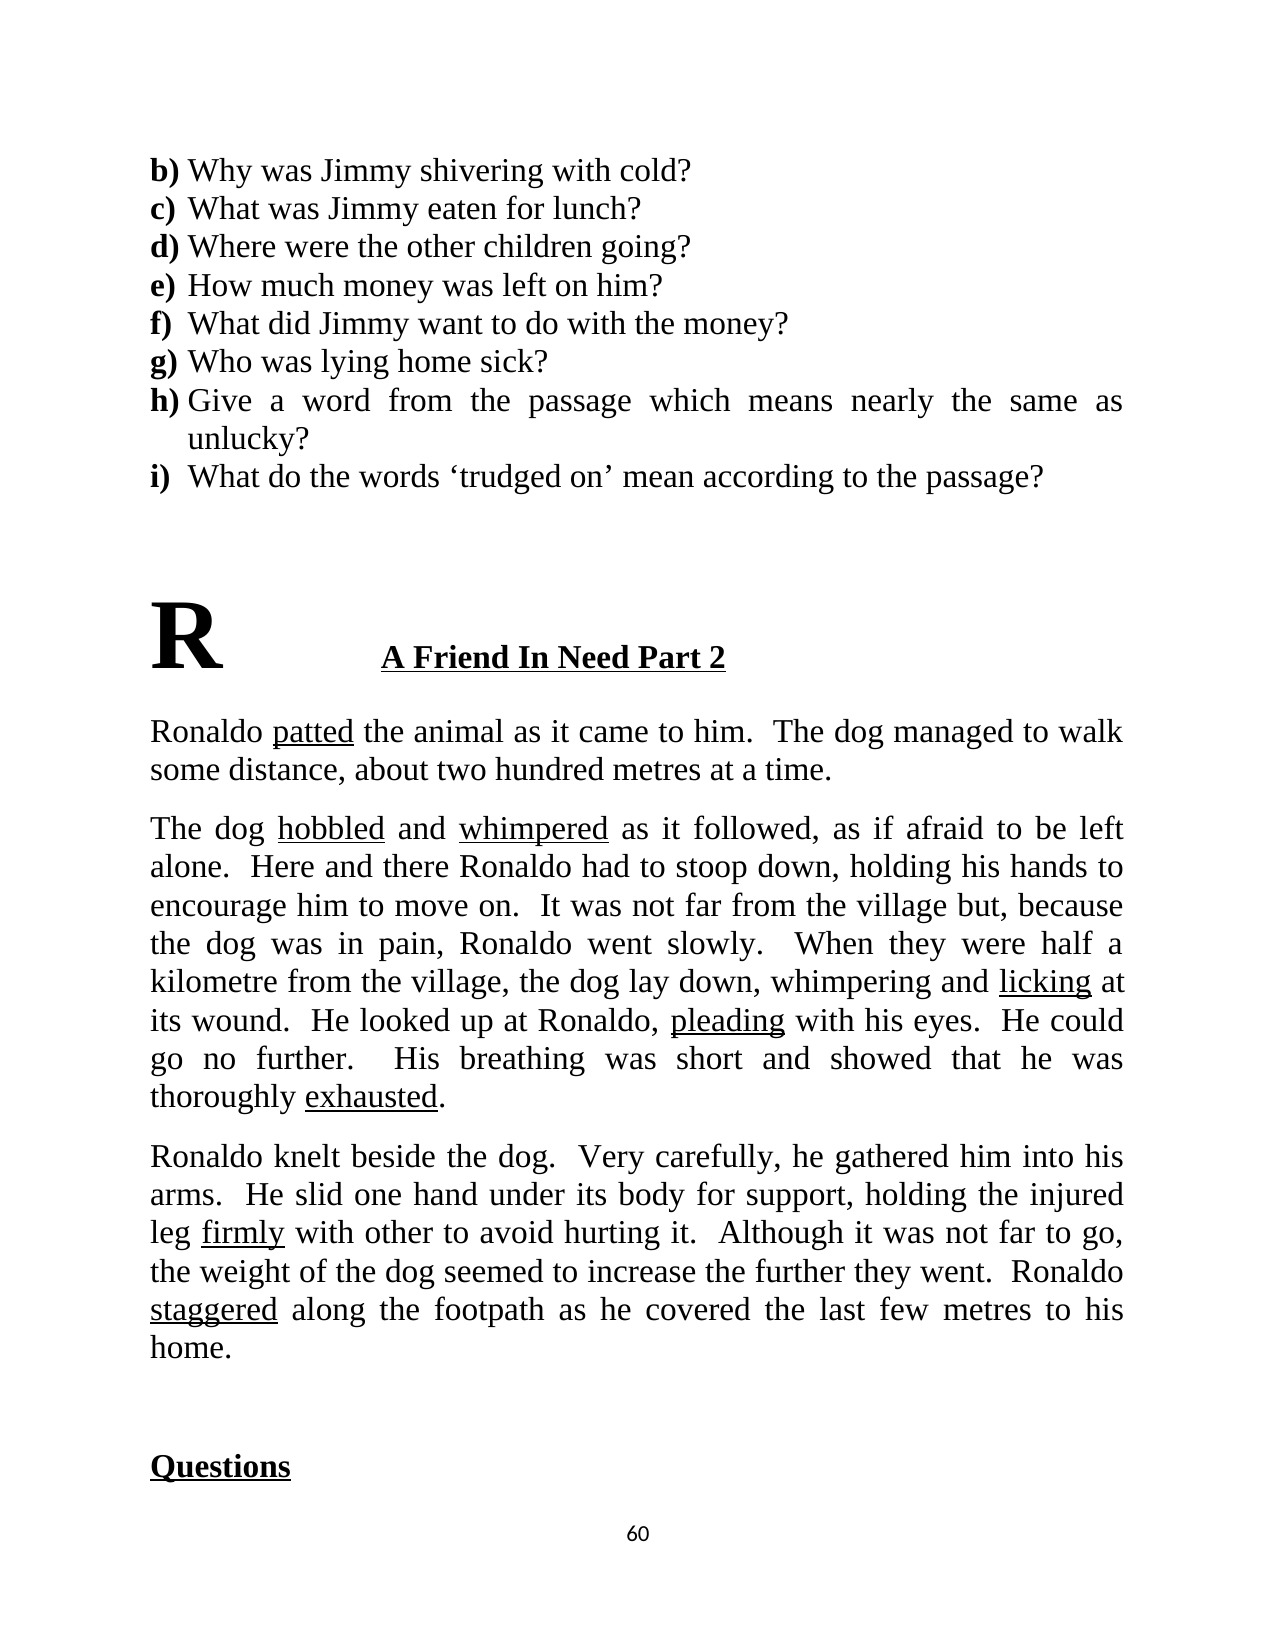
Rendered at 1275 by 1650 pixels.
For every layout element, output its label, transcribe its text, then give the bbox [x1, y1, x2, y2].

list Why was Jimmy shivering with cold? [150, 150, 1125, 188]
list How much money was left on him? [150, 265, 1125, 303]
list Give a word from the passage which means nearly the same as unlucky? [150, 380, 1125, 457]
text The dog hobbled and whimpered as it followed, as if afraid to be left alone. Here and there Ronaldo had to stoop down, holding his hands to encourage him to move on. It was not far from the village but, because the dog was in pain, Ronaldo went slowly. When they were half a kilometre from the village, the dog lay down, whimpering and licking at its wound. He looked up at Ronaldo, pleading with his eyes. He could go no further. His breathing was short and showed that he was thoroughly exhausted. [150, 808, 1125, 1115]
list Where were the other children going? [150, 227, 1125, 265]
text R A Friend In Need Part 2 [150, 575, 1125, 690]
list What was Jimmy eaten for lunch? [150, 188, 1125, 227]
list What do the words ‘trudged on’ mean according to the passage? [150, 457, 1125, 495]
list Who was lying home sick? [150, 342, 1125, 380]
list What did Jimmy want to do with the money? [150, 303, 1125, 342]
text Questions [150, 1446, 1125, 1484]
text Ronaldo knelt beside the dog. Very carefully, he gathered him into his arms. He slid one hand under its body for support, holding the injured leg firmly with other to avoid hurting it. Although it was not far to go, the weight of the dog seemed to increase the further they went. Ronaldo staggered along the footpath as he covered the last few metres to his home. [150, 1136, 1125, 1366]
text Ronaldo patted the animal as it came to him. The dog managed to walk some distance, about two hundred metres at a time. [150, 711, 1125, 787]
